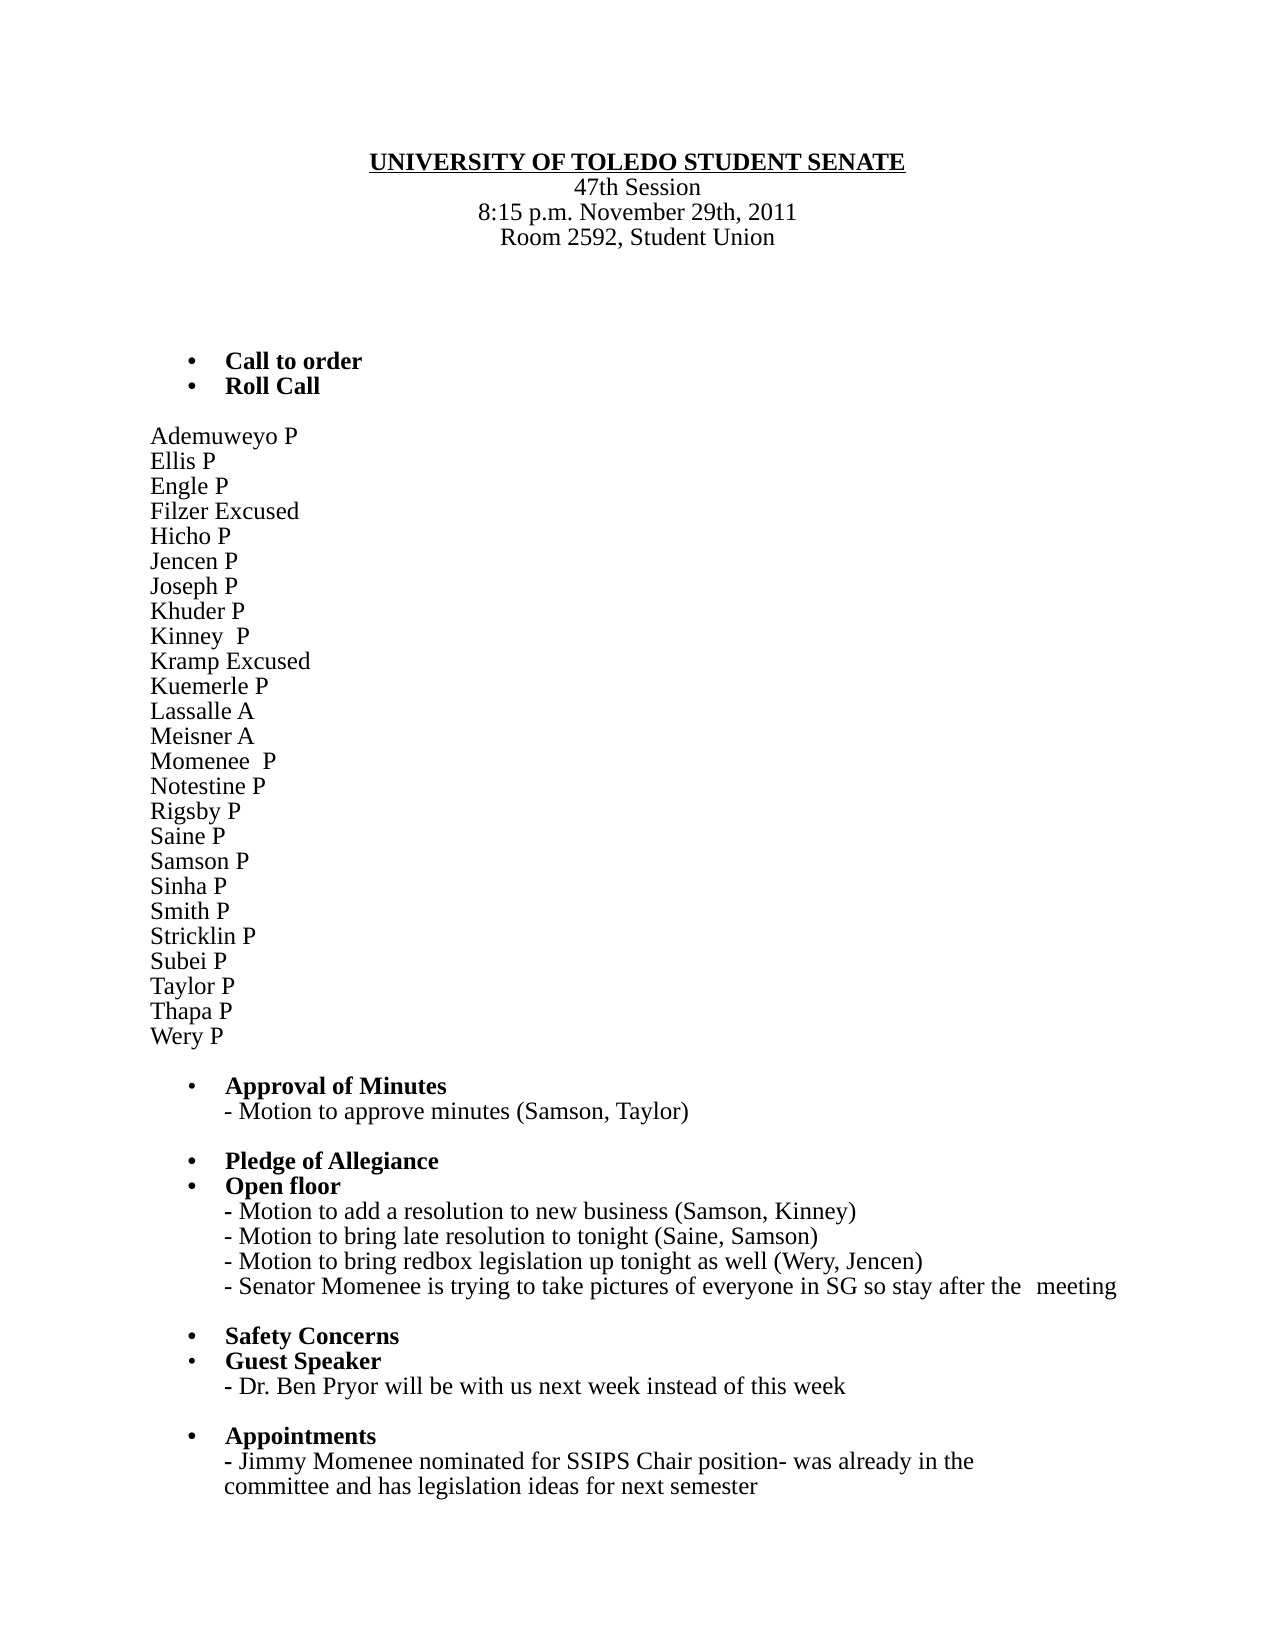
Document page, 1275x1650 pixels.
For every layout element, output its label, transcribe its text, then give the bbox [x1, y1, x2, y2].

text Lassalle A [150, 699, 1125, 724]
text - Dr. Ben Pryor will be with us next week instead of this week [150, 1374, 1125, 1399]
text 8:15 p.m. November 29th, 2011 [150, 200, 1125, 225]
text 47th Session [150, 175, 1125, 200]
text Smith P [150, 899, 1125, 924]
text Joseph P [150, 574, 1125, 599]
text Hicho P [150, 524, 1125, 549]
text Thapa P [150, 999, 1125, 1024]
text Ellis P [150, 449, 1125, 474]
list Roll Call [187, 374, 1125, 399]
list Open floor [187, 1174, 1125, 1199]
text - Motion to bring redbox legislation up tonight as well (Wery, Jencen) [150, 1249, 1125, 1274]
list Approval of Minutes [187, 1074, 1125, 1099]
text - Motion to add a resolution to new business (Samson, Kinney) [150, 1199, 1125, 1224]
text Room 2592, Student Union [150, 225, 1125, 250]
text Khuder P [150, 599, 1125, 624]
text Ademuweyo P [150, 424, 1125, 449]
text Engle P [150, 474, 1125, 499]
text UNIVERSITY OF TOLEDO STUDENT SENATE [150, 150, 1125, 175]
text Notestine P [150, 774, 1125, 799]
text Kinney P [150, 624, 1125, 649]
list Pledge of Allegiance [187, 1149, 1125, 1174]
list Safety Concerns [187, 1324, 1125, 1349]
text Saine P [150, 824, 1125, 849]
text Rigsby P [150, 799, 1125, 824]
text Wery P [150, 1024, 1125, 1049]
text Kramp Excused [150, 649, 1125, 674]
text - Motion to bring late resolution to tonight (Saine, Samson) [150, 1224, 1125, 1249]
text Jencen P [150, 549, 1125, 574]
text Kuemerle P [150, 674, 1125, 699]
text Meisner A [150, 724, 1125, 749]
text Filzer Excused [150, 499, 1125, 524]
text Samson P [150, 849, 1125, 874]
list Call to order [187, 349, 1125, 374]
text - Motion to approve minutes (Samson, Taylor) [150, 1099, 1125, 1124]
text - Jimmy Momenee nominated for SSIPS Chair position- was already in the committee and has legislation ideas for next semester [150, 1449, 1125, 1499]
text Sinha P [150, 874, 1125, 899]
list Appointments [187, 1424, 1125, 1449]
text Subei P [150, 949, 1125, 974]
text Taylor P [150, 974, 1125, 999]
text - Senator Momenee is trying to take pictures of everyone in SG so stay after the meeting [150, 1274, 1125, 1299]
text Momenee P [150, 749, 1125, 774]
text Stricklin P [150, 924, 1125, 949]
list Guest Speaker [187, 1349, 1125, 1374]
